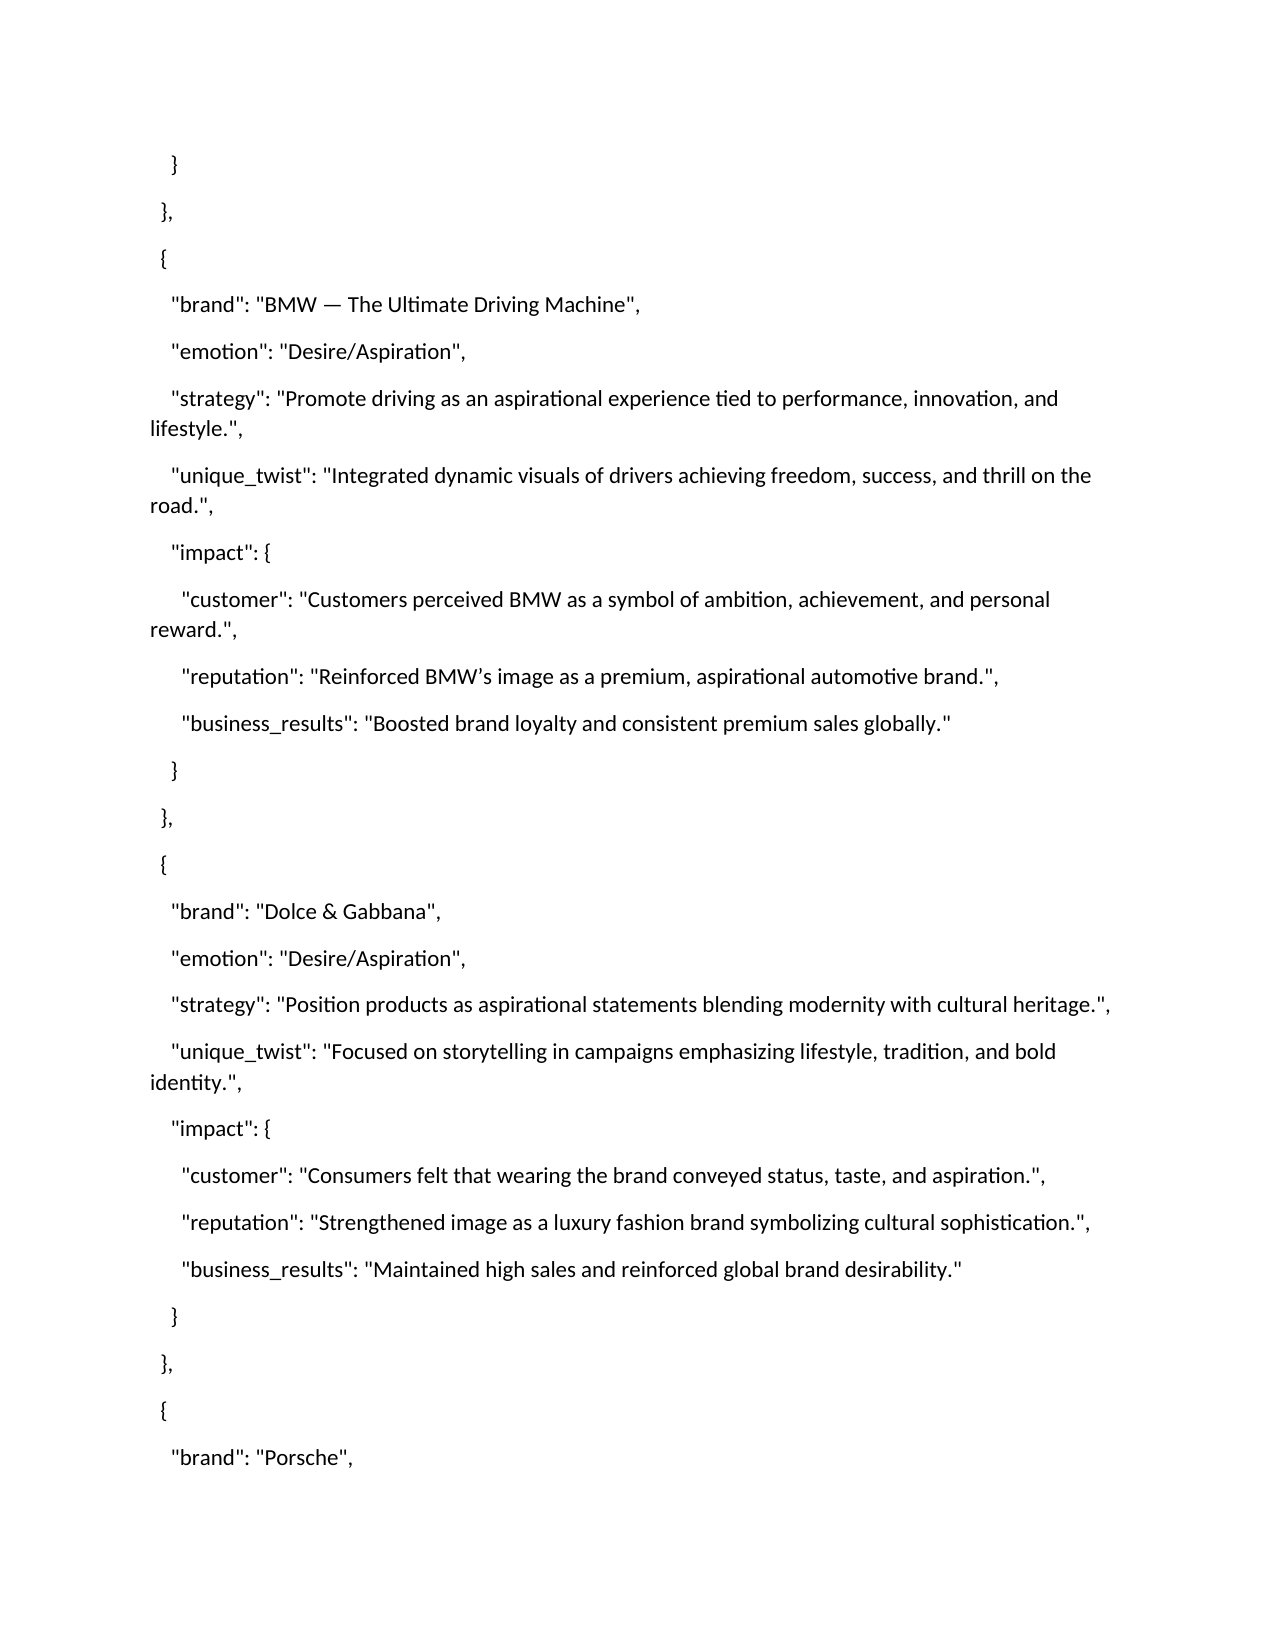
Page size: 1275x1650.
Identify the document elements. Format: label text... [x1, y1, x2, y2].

text }, [150, 803, 1125, 831]
text { [150, 1396, 1125, 1424]
text }, [150, 197, 1125, 225]
text }, [150, 1349, 1125, 1377]
text } [150, 756, 1125, 784]
text "unique_twist": "Integrated dynamic visuals of drivers achieving freedom, success, and thrill on the road.", [150, 461, 1125, 520]
text "strategy": "Position products as aspirational statements blending modernity with cultural heritage.", [150, 991, 1125, 1019]
text "impact": { [150, 538, 1125, 567]
text "reputation": "Reinforced BMW’s image as a premium, aspirational automotive brand.", [150, 662, 1125, 691]
text "emotion": "Desire/Aspiration", [150, 944, 1125, 972]
text "emotion": "Desire/Aspiration", [150, 337, 1125, 366]
text "customer": "Customers perceived BMW as a symbol of ambition, achievement, and personal reward.", [150, 585, 1125, 644]
text } [150, 1302, 1125, 1330]
text "reputation": "Strengthened image as a luxury fashion brand symbolizing cultural sophistication.", [150, 1208, 1125, 1236]
text "unique_twist": "Focused on storytelling in campaigns emphasizing lifestyle, tradition, and bold identity.", [150, 1037, 1125, 1096]
text "brand": "Dolce & Gabbana", [150, 897, 1125, 925]
text "brand": "BMW — The Ultimate Driving Machine", [150, 291, 1125, 319]
text "strategy": "Promote driving as an aspirational experience tied to performance, innovation, and lifestyle.", [150, 384, 1125, 443]
text "business_results": "Boosted brand loyalty and consistent premium sales globally." [150, 709, 1125, 737]
text "business_results": "Maintained high sales and reinforced global brand desirability." [150, 1255, 1125, 1283]
text { [150, 850, 1125, 878]
text "brand": "Porsche", [150, 1443, 1125, 1471]
text "customer": "Consumers felt that wearing the brand conveyed status, taste, and aspiration.", [150, 1161, 1125, 1189]
text "impact": { [150, 1114, 1125, 1143]
text } [150, 150, 1125, 178]
text { [150, 244, 1125, 272]
